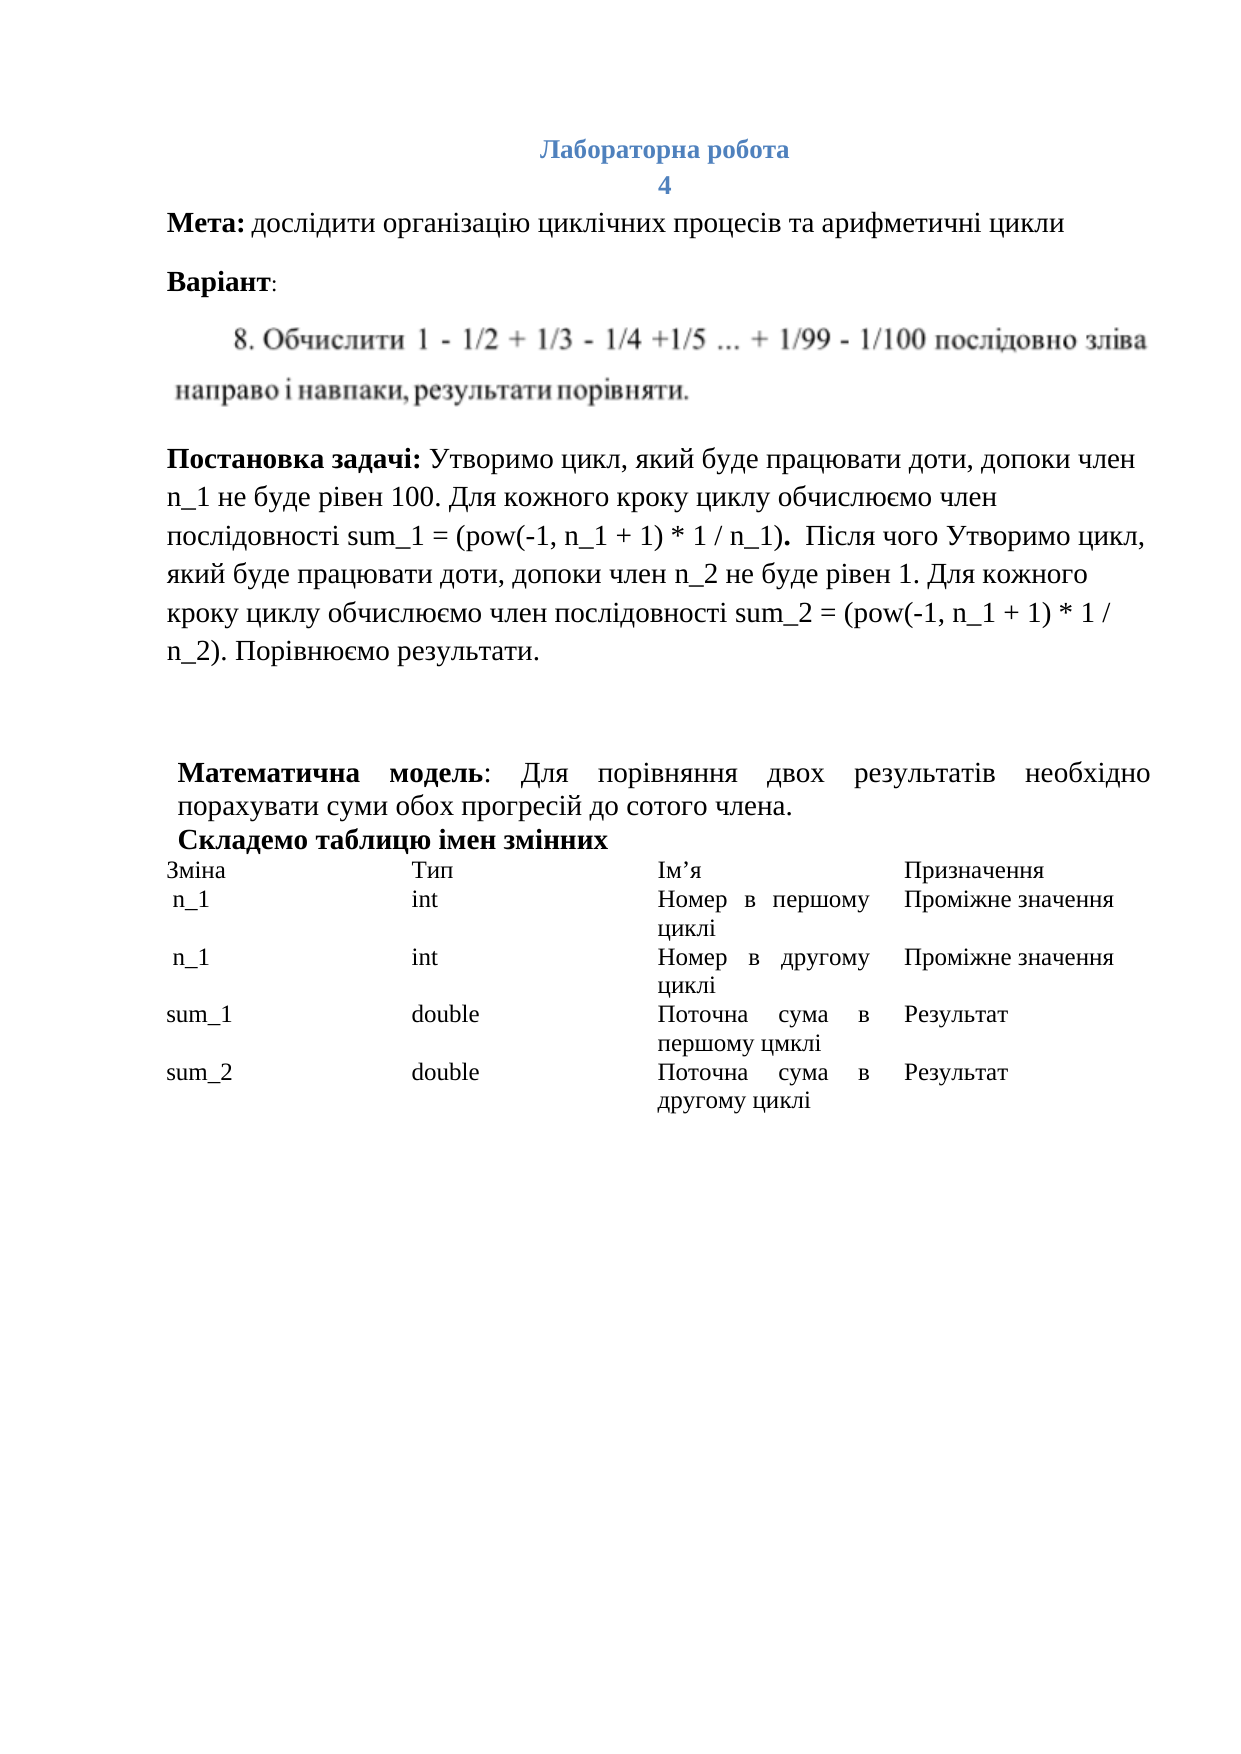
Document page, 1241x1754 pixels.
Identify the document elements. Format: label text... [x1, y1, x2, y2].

text Варіант: [167, 264, 1163, 298]
table_cell Результат [893, 999, 1174, 1057]
table_cell Номер в другому циклі [646, 942, 893, 999]
text Мета: дослідити організацію циклічних процесів та арифметичні цикли [167, 205, 1163, 238]
table_cell sum_1 [155, 999, 400, 1057]
table_cell Проміжне значення [893, 884, 1174, 942]
table_cell n_1 [155, 942, 400, 999]
text Математична модель: Для порівняння двох результатів необхідно порахувати суми обох прогресій до сотого члена. [177, 755, 1152, 822]
table_cell Поточна сума в першому цмклі [646, 999, 893, 1057]
table_header Тип [400, 855, 646, 884]
picture [166, 323, 1164, 410]
text Постановка задачі: Утворимо цикл, який буде працювати доти, допоки член n_1 не буде рівен 100. Для кожного кроку циклу обчислюємо член послідовності sum_1 = (pow(-1, n_1 + 1) * 1 / n_1). Після чого Утворимо цикл, який буде працювати доти, допоки член n_2 не буде рівен 1. Для кожного кроку циклу обчислюємо член послідовності sum_2 = (pow(-1, n_1 + 1) * 1 / n_2). Порівнюємо результати. [167, 410, 1163, 667]
table_cell int [400, 884, 646, 942]
table_cell sum_2 [155, 1057, 400, 1114]
subtitle Лабораторна робота 4 [538, 133, 791, 200]
text Складемо таблицю імен змінних [177, 822, 1152, 855]
table_cell n_1 [155, 884, 400, 942]
table_header Ім’я [646, 855, 893, 884]
table_cell Поточна сума в другому циклі [646, 1057, 893, 1114]
table_cell Номер в першому циклі [646, 884, 893, 942]
table_cell Результат [893, 1057, 1174, 1114]
table_cell double [400, 999, 646, 1057]
table_cell Проміжне значення [893, 942, 1174, 999]
table_cell double [400, 1057, 646, 1114]
table_cell int [400, 942, 646, 999]
table_header Зміна [155, 855, 400, 884]
table_header Призначення [893, 855, 1174, 884]
